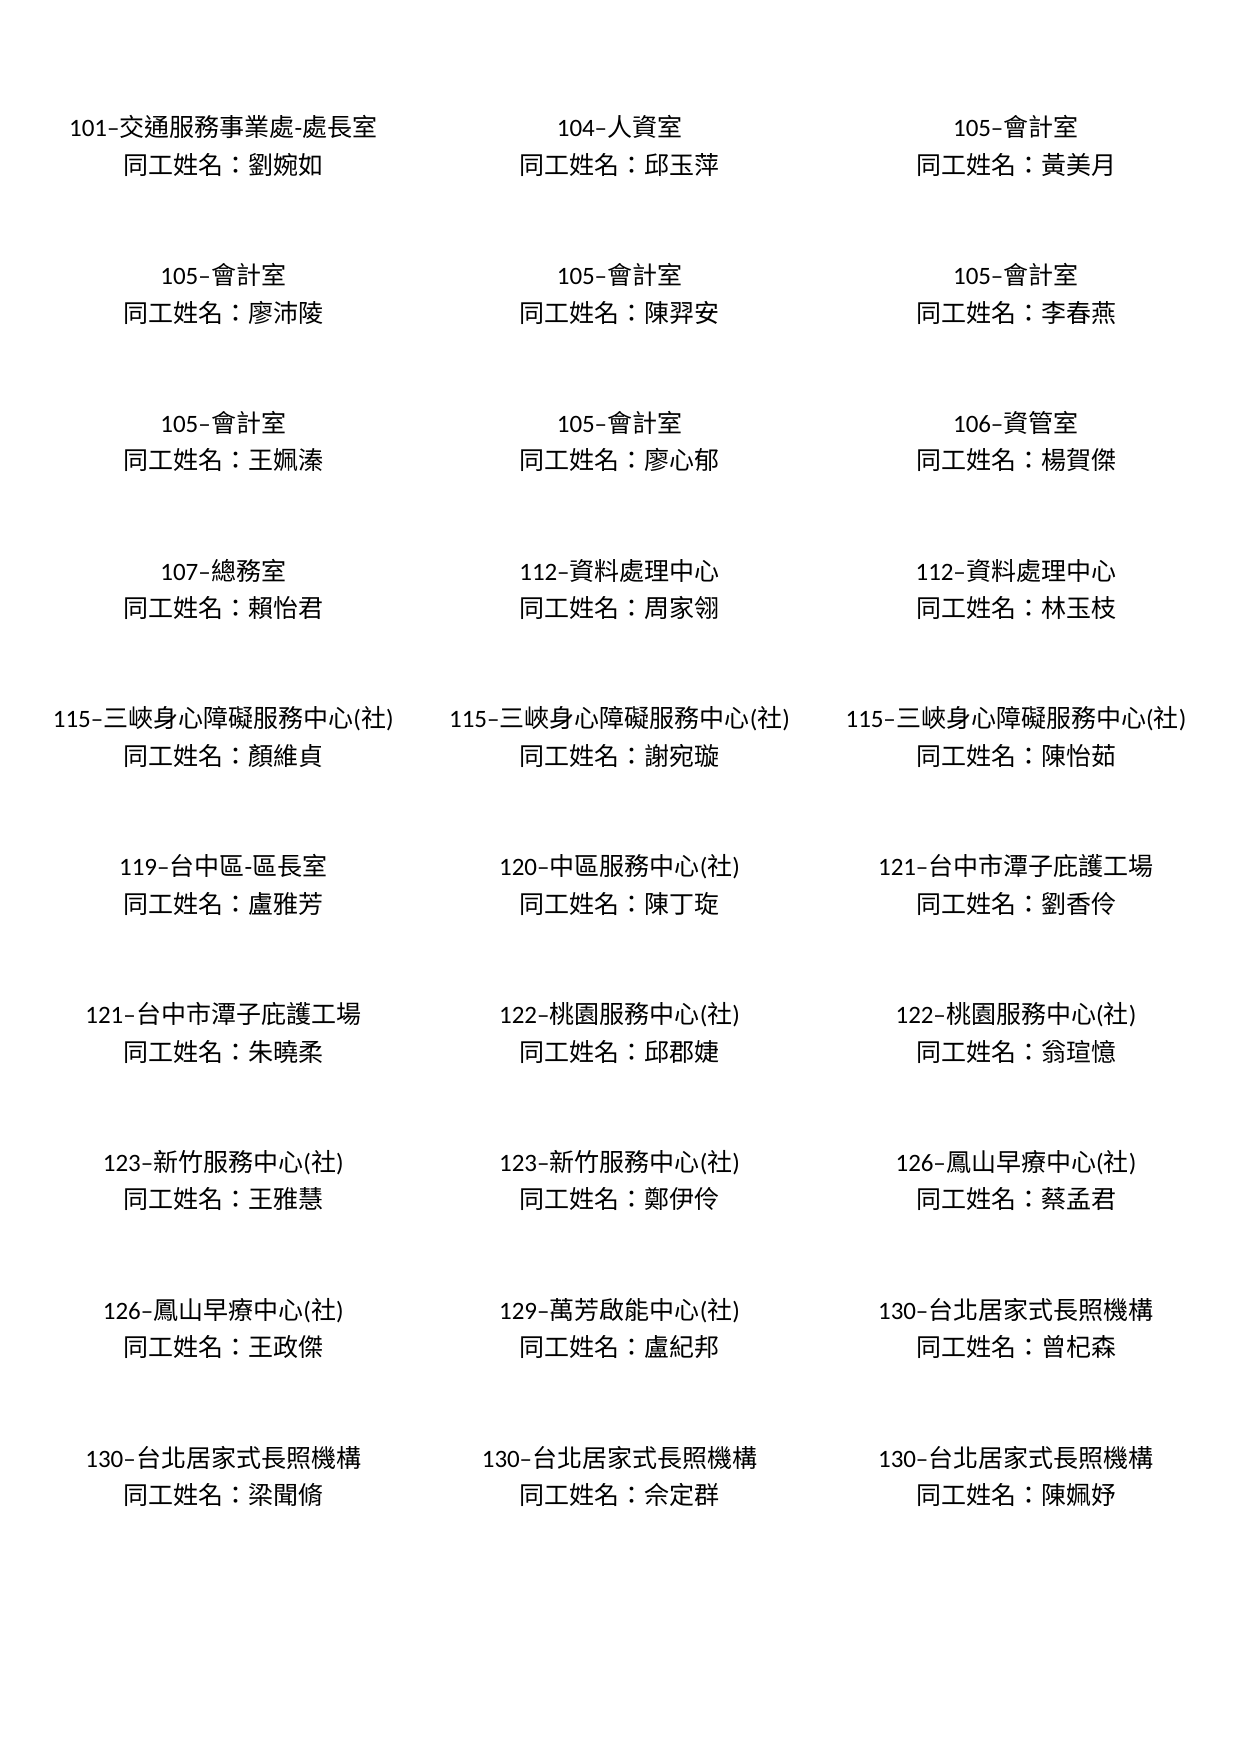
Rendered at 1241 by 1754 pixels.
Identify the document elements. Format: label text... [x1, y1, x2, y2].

table_cell 121–台中市潭子庇護工場 同工姓名：朱曉柔 [25, 958, 421, 1105]
table_cell 105–會計室 同工姓名：廖沛陵 [25, 219, 421, 366]
table_header 101–交通服務事業處-處長室 同工姓名：劉婉如 [25, 71, 421, 218]
table_cell 129–萬芳啟能中心(社) 同工姓名：盧紀邦 [421, 1253, 817, 1401]
table_cell 130–台北居家式長照機構 同工姓名：佘定群 [421, 1401, 817, 1549]
table_cell 122–桃園服務中心(社) 同工姓名：邱郡婕 [421, 958, 817, 1105]
table_cell 112–資料處理中心 同工姓名：林玉枝 [818, 514, 1214, 662]
table_cell 115–三峽身心障礙服務中心(社) 同工姓名：陳怡茹 [818, 662, 1214, 810]
table_cell 130–台北居家式長照機構 同工姓名：曾杞森 [818, 1253, 1214, 1401]
table_cell 126–鳳山早療中心(社) 同工姓名：蔡孟君 [818, 1105, 1214, 1253]
table_cell 130–台北居家式長照機構 同工姓名：陳姵妤 [818, 1401, 1214, 1549]
table_header 105–會計室 同工姓名：黃美月 [818, 71, 1214, 218]
table_cell 123–新竹服務中心(社) 同工姓名：王雅慧 [25, 1105, 421, 1253]
table_cell 115–三峽身心障礙服務中心(社) 同工姓名：謝宛璇 [421, 662, 817, 810]
table_header 104–人資室 同工姓名：邱玉萍 [421, 71, 817, 218]
table_cell 105–會計室 同工姓名：李春燕 [818, 219, 1214, 366]
table_cell 105–會計室 同工姓名：廖心郁 [421, 366, 817, 514]
table_cell 121–台中市潭子庇護工場 同工姓名：劉香伶 [818, 810, 1214, 958]
table_cell 122–桃園服務中心(社) 同工姓名：翁瑄憶 [818, 958, 1214, 1105]
table_cell 105–會計室 同工姓名：陳羿安 [421, 219, 817, 366]
table_cell 107–總務室 同工姓名：賴怡君 [25, 514, 421, 662]
table_cell 130–台北居家式長照機構 同工姓名：梁聞脩 [25, 1401, 421, 1549]
table_cell 126–鳳山早療中心(社) 同工姓名：王政傑 [25, 1253, 421, 1401]
table_cell 112–資料處理中心 同工姓名：周家翎 [421, 514, 817, 662]
table_cell 105–會計室 同工姓名：王姵溱 [25, 366, 421, 514]
table_cell 119–台中區-區長室 同工姓名：盧雅芳 [25, 810, 421, 958]
table_cell 115–三峽身心障礙服務中心(社) 同工姓名：顏維貞 [25, 662, 421, 810]
table_cell 106–資管室 同工姓名：楊賀傑 [818, 366, 1214, 514]
table_cell 120–中區服務中心(社) 同工姓名：陳丁琁 [421, 810, 817, 958]
table_cell 123–新竹服務中心(社) 同工姓名：鄭伊伶 [421, 1105, 817, 1253]
